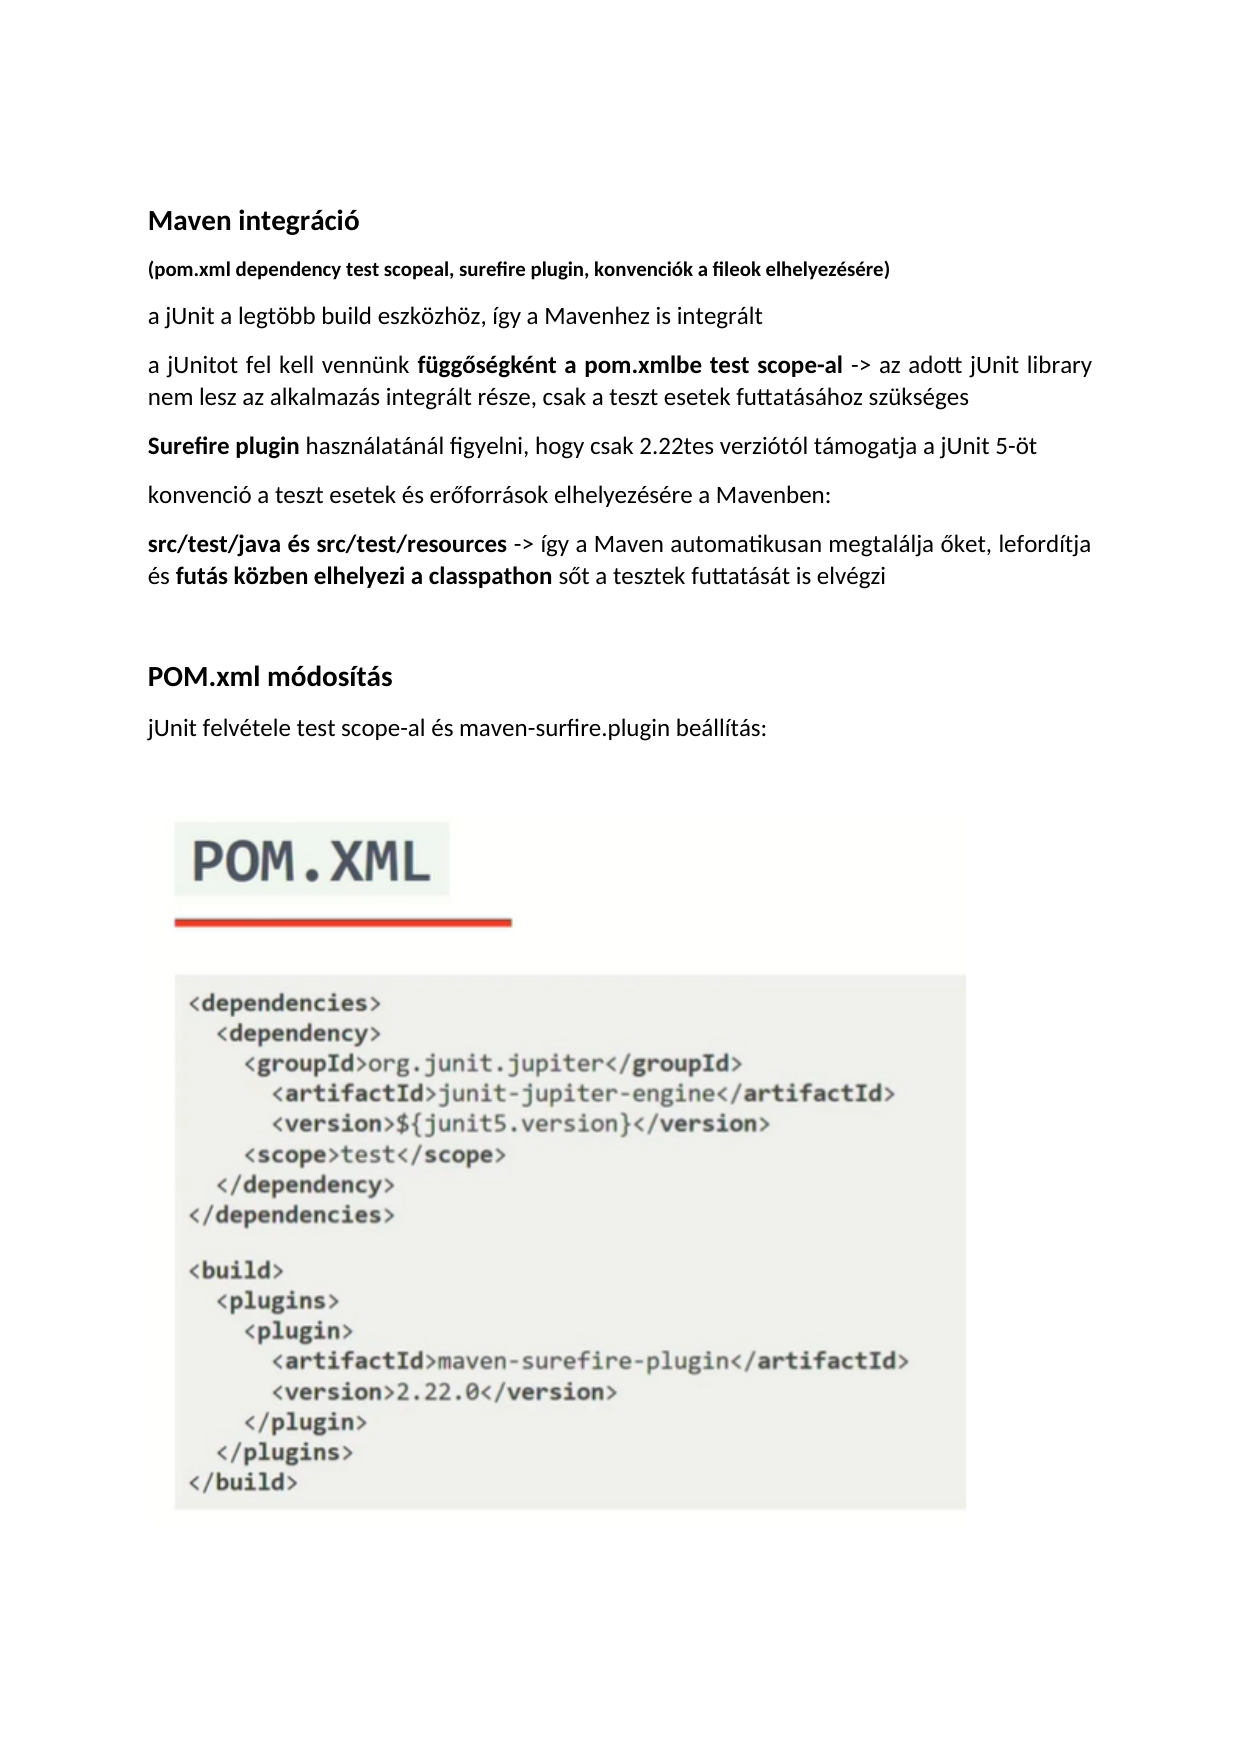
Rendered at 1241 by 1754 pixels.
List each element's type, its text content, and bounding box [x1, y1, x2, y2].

text (pom.xml dependency test scopeal, surefire plugin, konvenciók a fileok elhelyezésére) [148, 256, 1093, 282]
text konvenció a teszt esetek és erőforrások elhelyezésére a Mavenben: [148, 479, 1093, 509]
text a jUnit a legtöbb build eszközhöz, így a Mavenhez is integrált [148, 300, 1093, 330]
picture [147, 816, 967, 1526]
text Surefire plugin használatánál figyelni, hogy csak 2.22tes verziótól támogatja a jUnit 5-öt [148, 430, 1093, 461]
text POM.xml módosítás [148, 658, 1093, 694]
text jUnit felvétele test scope-al és maven-surfire.plugin beállítás: [148, 713, 1093, 743]
text src/test/java és src/test/resources -> így a Maven automatikusan megtalálja őket, lefordítja és futás közben elhelyezi a classpathon sőt a tesztek futtatását is elvégzi [148, 528, 1093, 591]
text a jUnitot fel kell vennünk függőségként a pom.xmlbe test scope-al -> az adott jUnit library nem lesz az alkalmazás integrált része, csak a teszt esetek futtatásához szükséges [148, 349, 1093, 412]
text Maven integráció [148, 202, 1093, 238]
